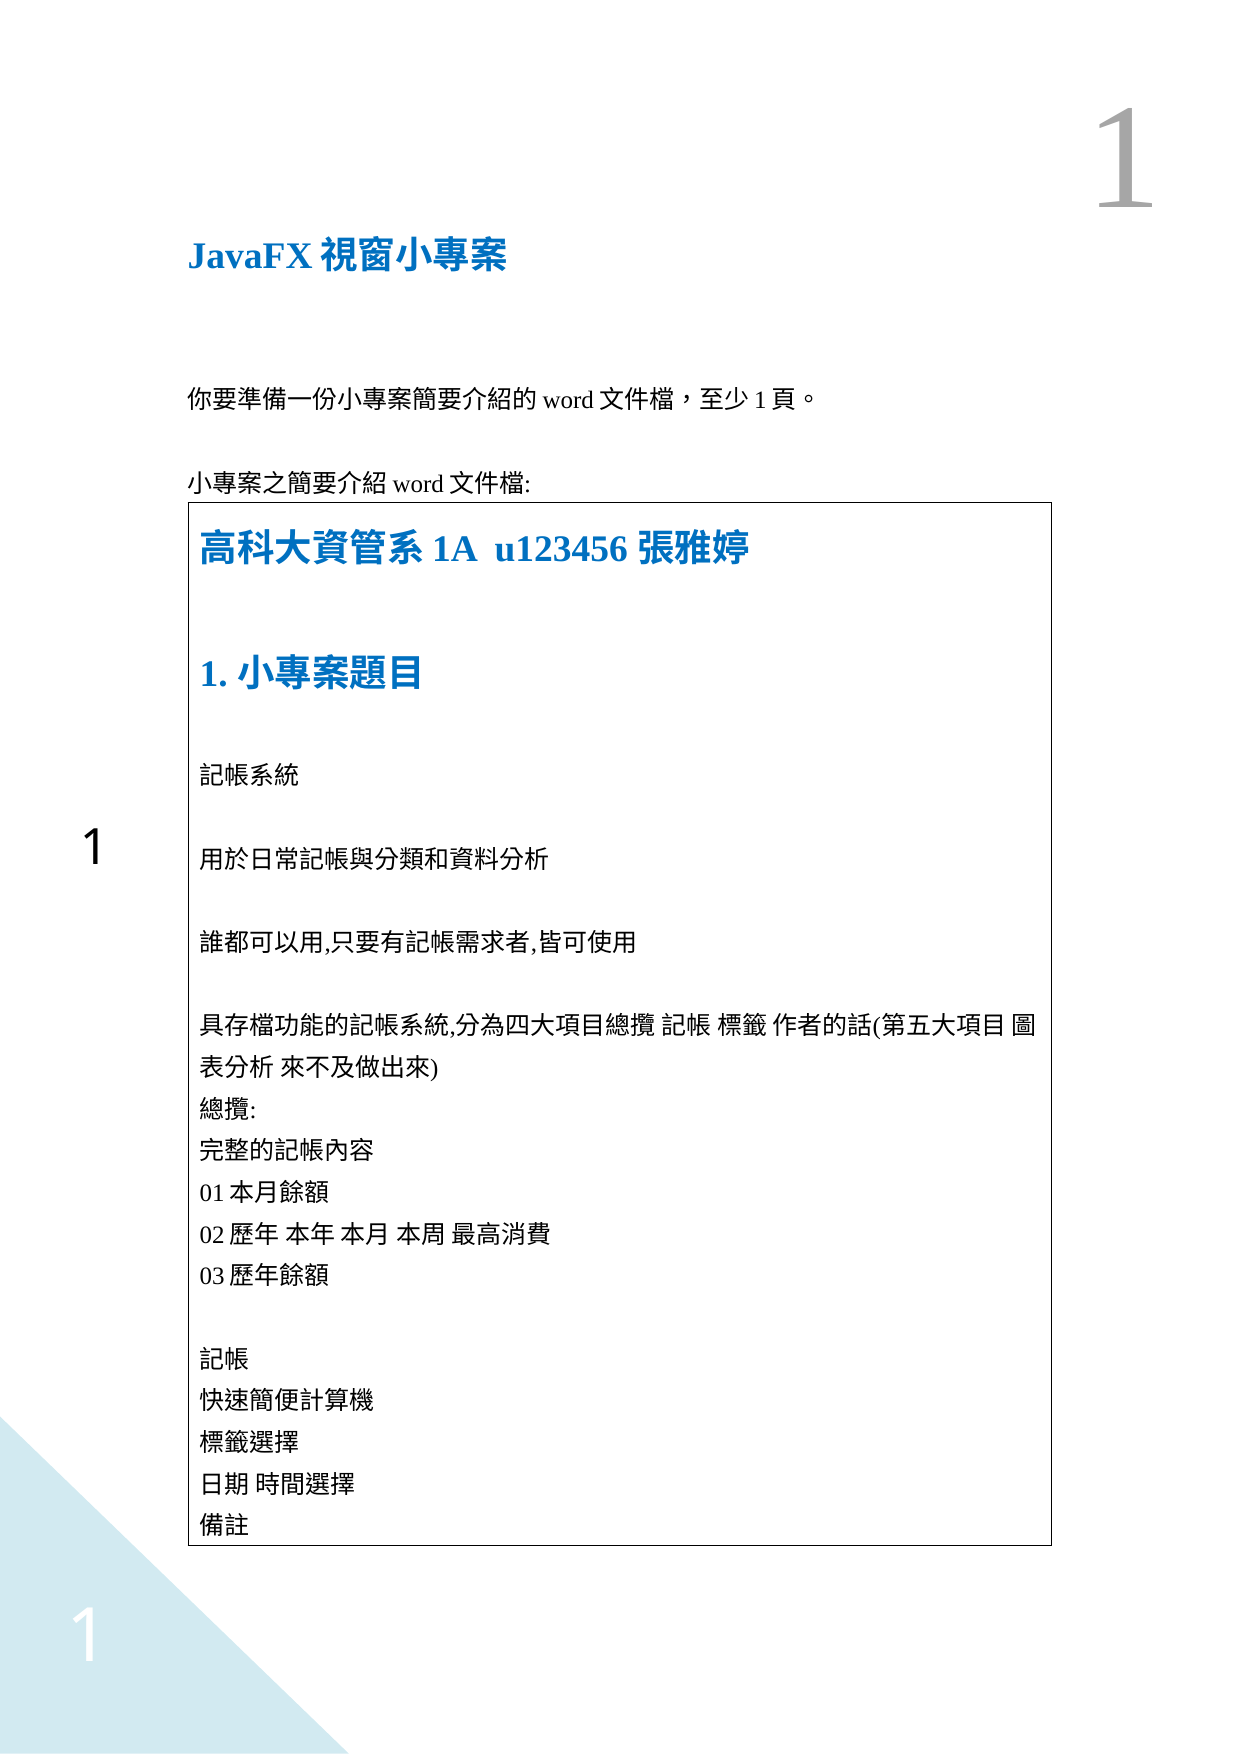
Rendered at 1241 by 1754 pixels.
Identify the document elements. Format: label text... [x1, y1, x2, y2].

text 小專案之簡要介紹word文件檔: [187, 460, 1053, 502]
text 你要準備一份小專案簡要介紹的word文件檔，至少1頁。 [187, 377, 1053, 419]
text JavaFX視窗小專案 [187, 210, 1053, 294]
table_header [189, 503, 1051, 1545]
